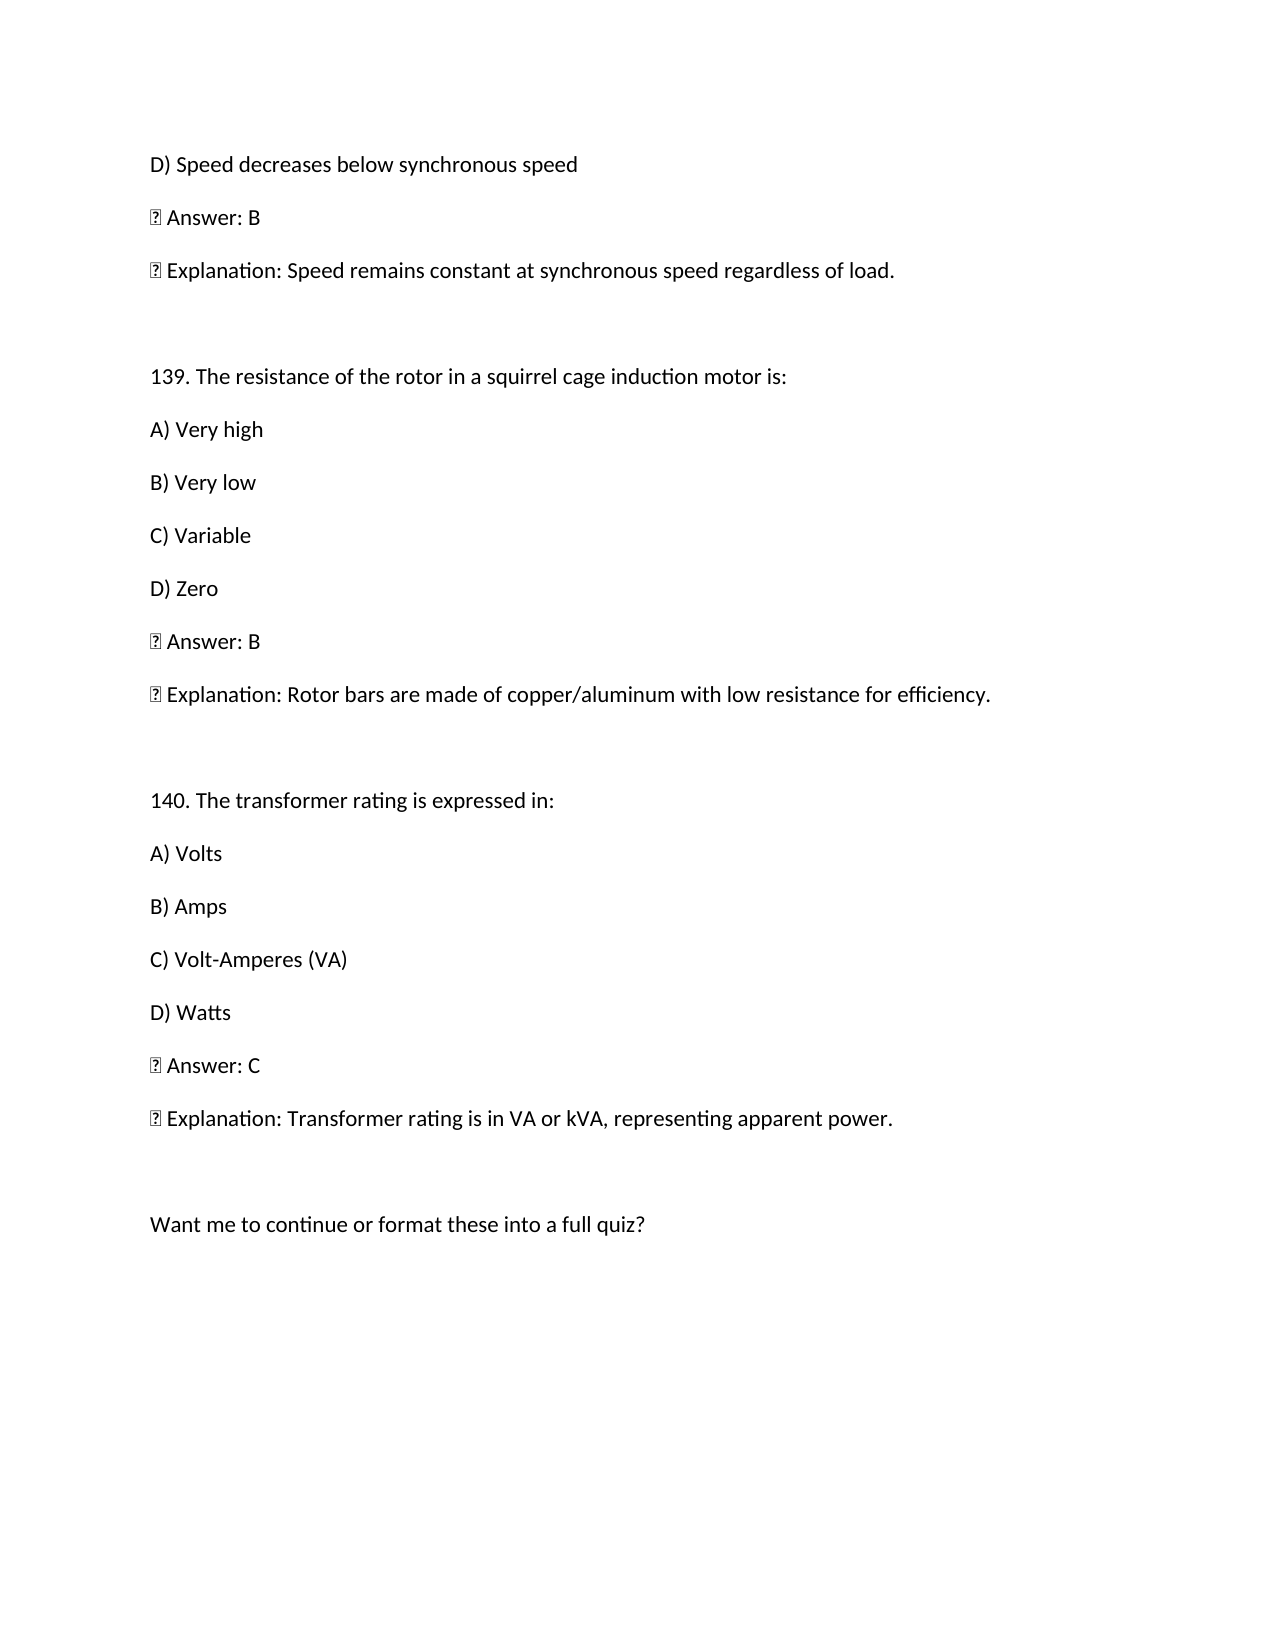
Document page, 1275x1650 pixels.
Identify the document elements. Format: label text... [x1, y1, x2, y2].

text D) Zero [150, 574, 1125, 602]
text 🧾 Explanation: Transformer rating is in VA or kVA, representing apparent power. [150, 1104, 1125, 1132]
text ✅ Answer: B [150, 627, 1125, 655]
text 139. The resistance of the rotor in a squirrel cage induction motor is: [150, 362, 1125, 390]
text A) Very high [150, 415, 1125, 443]
text C) Volt-Amperes (VA) [150, 945, 1125, 973]
text A) Volts [150, 839, 1125, 867]
text D) Watts [150, 998, 1125, 1026]
text C) Variable [150, 521, 1125, 549]
text D) Speed decreases below synchronous speed [150, 150, 1125, 178]
text 🧾 Explanation: Speed remains constant at synchronous speed regardless of load. [150, 256, 1125, 284]
text Want me to continue or format these into a full quiz? [150, 1210, 1125, 1238]
text B) Amps [150, 892, 1125, 920]
text 🧾 Explanation: Rotor bars are made of copper/aluminum with low resistance for efficiency. [150, 680, 1125, 708]
text B) Very low [150, 468, 1125, 496]
text ✅ Answer: C [150, 1051, 1125, 1079]
text 140. The transformer rating is expressed in: [150, 786, 1125, 814]
text ✅ Answer: B [150, 203, 1125, 231]
